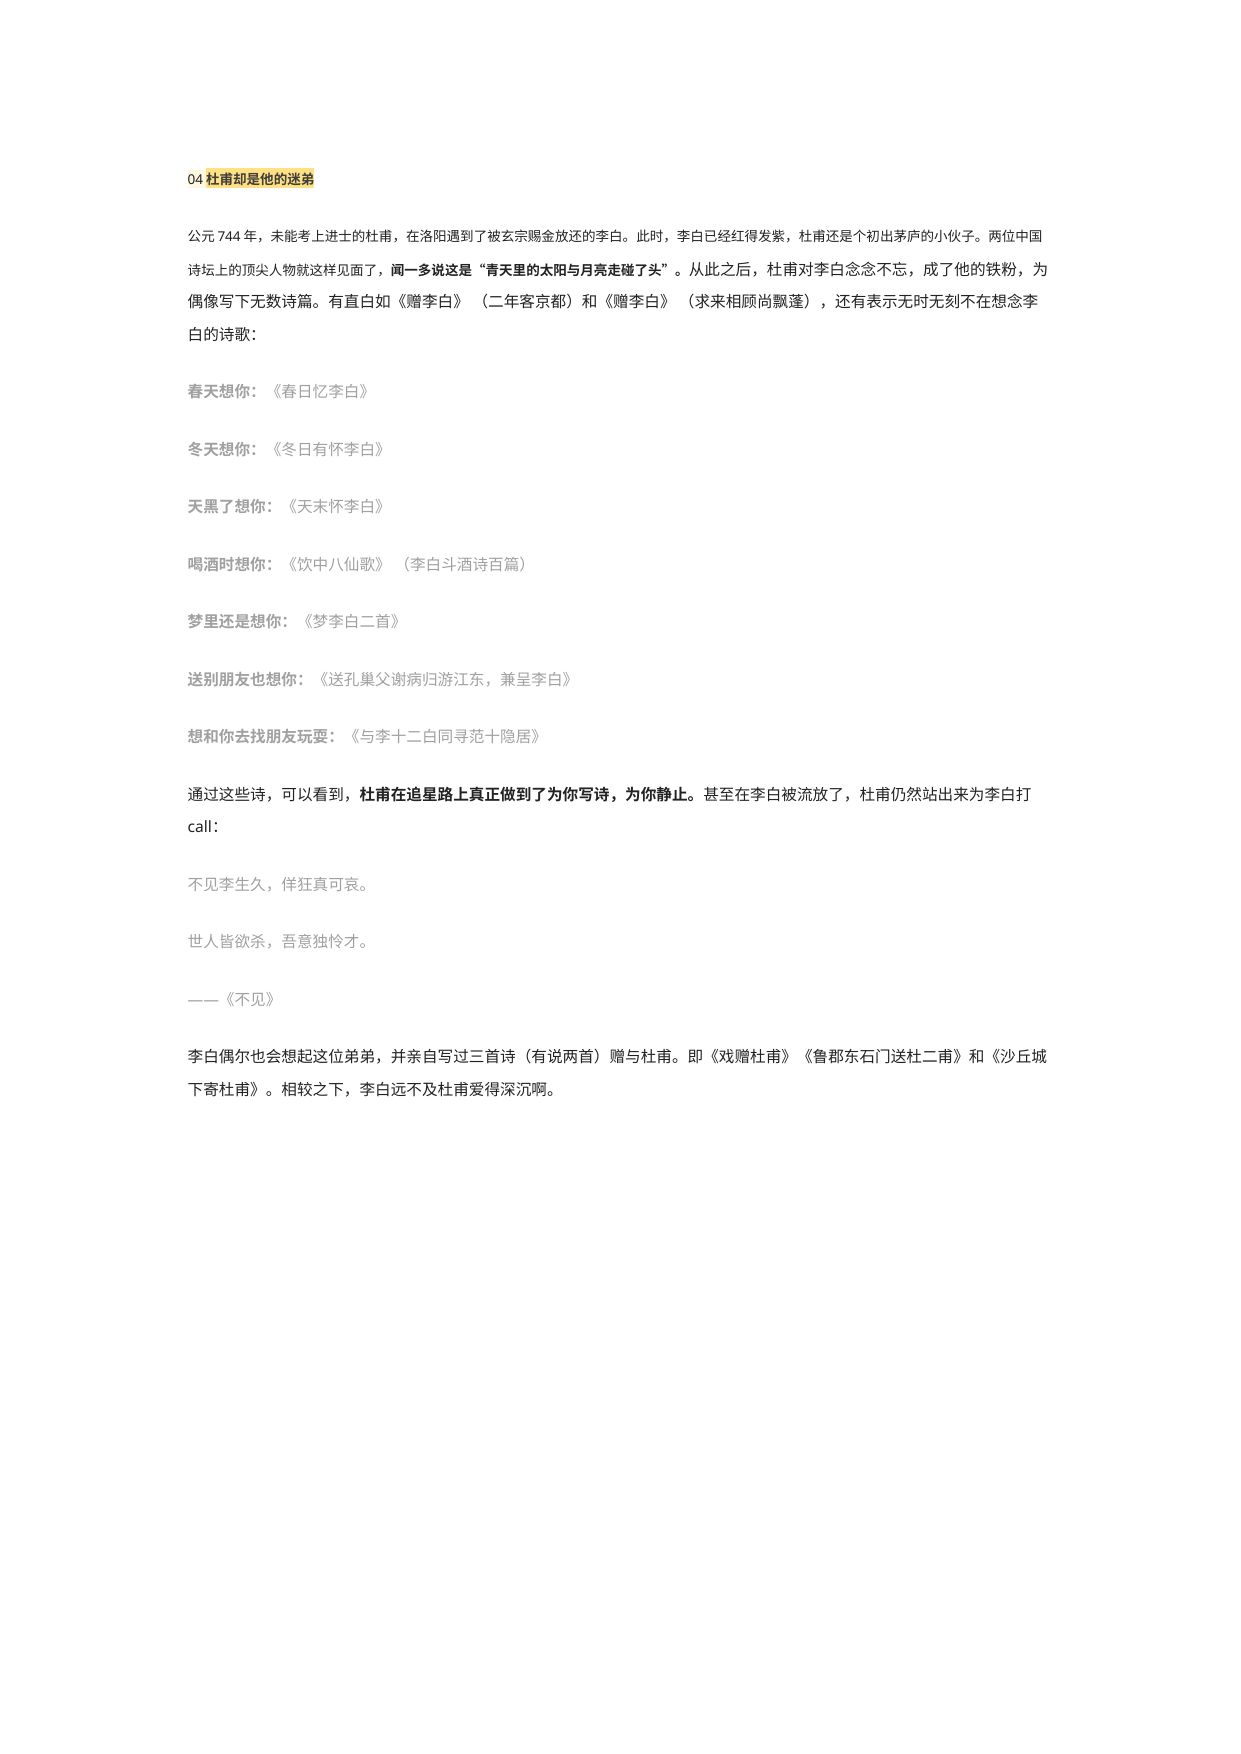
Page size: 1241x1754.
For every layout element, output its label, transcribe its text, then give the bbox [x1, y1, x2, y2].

text 不见李生久，佯狂真可哀。 [187, 867, 1053, 899]
text 喝酒时想你：《饮中八仙歌》 （李白斗酒诗百篇） [187, 547, 1053, 579]
text 天黑了想你：《天末怀李白》 [187, 489, 1053, 522]
text 04杜甫却是他的迷弟 [187, 162, 1053, 194]
text 世人皆欲杀，吾意独怜才。 [187, 924, 1053, 957]
text ——《不见》 [187, 982, 1053, 1014]
text 梦里还是想你：《梦李白二首》 [187, 604, 1053, 637]
text 冬天想你：《冬日有怀李白》 [187, 432, 1053, 464]
text 公元744年，未能考上进士的杜甫，在洛阳遇到了被玄宗赐金放还的李白。此时，李白已经红得发紫，杜甫还是个初出茅庐的小伙子。两位中国诗坛上的顶尖人物就这样见面了，闻一多说这是“青天里的太阳与月亮走碰了头”。从此之后，杜甫对李白念念不忘，成了他的铁粉，为偶像写下无数诗篇。有直白如《赠李白》 （二年客京都）和《赠李白》 （求来相顾尚飘蓬），还有表示无时无刻不在想念李白的诗歌： [187, 219, 1053, 349]
text 通过这些诗，可以看到，杜甫在追星路上真正做到了为你写诗，为你静止。甚至在李白被流放了，杜甫仍然站出来为李白打call： [187, 777, 1053, 842]
text 春天想你：《春日忆李白》 [187, 374, 1053, 407]
text 想和你去找朋友玩耍：《与李十二白同寻范十隐居》 [187, 719, 1053, 752]
text 李白偶尔也会想起这位弟弟，并亲自写过三首诗（有说两首）赠与杜甫。即《戏赠杜甫》《鲁郡东石门送杜二甫》和《沙丘城下寄杜甫》。相较之下，李白远不及杜甫爱得深沉啊。 [187, 1039, 1053, 1104]
text 送别朋友也想你：《送孔巢父谢病归游江东，兼呈李白》 [187, 662, 1053, 694]
